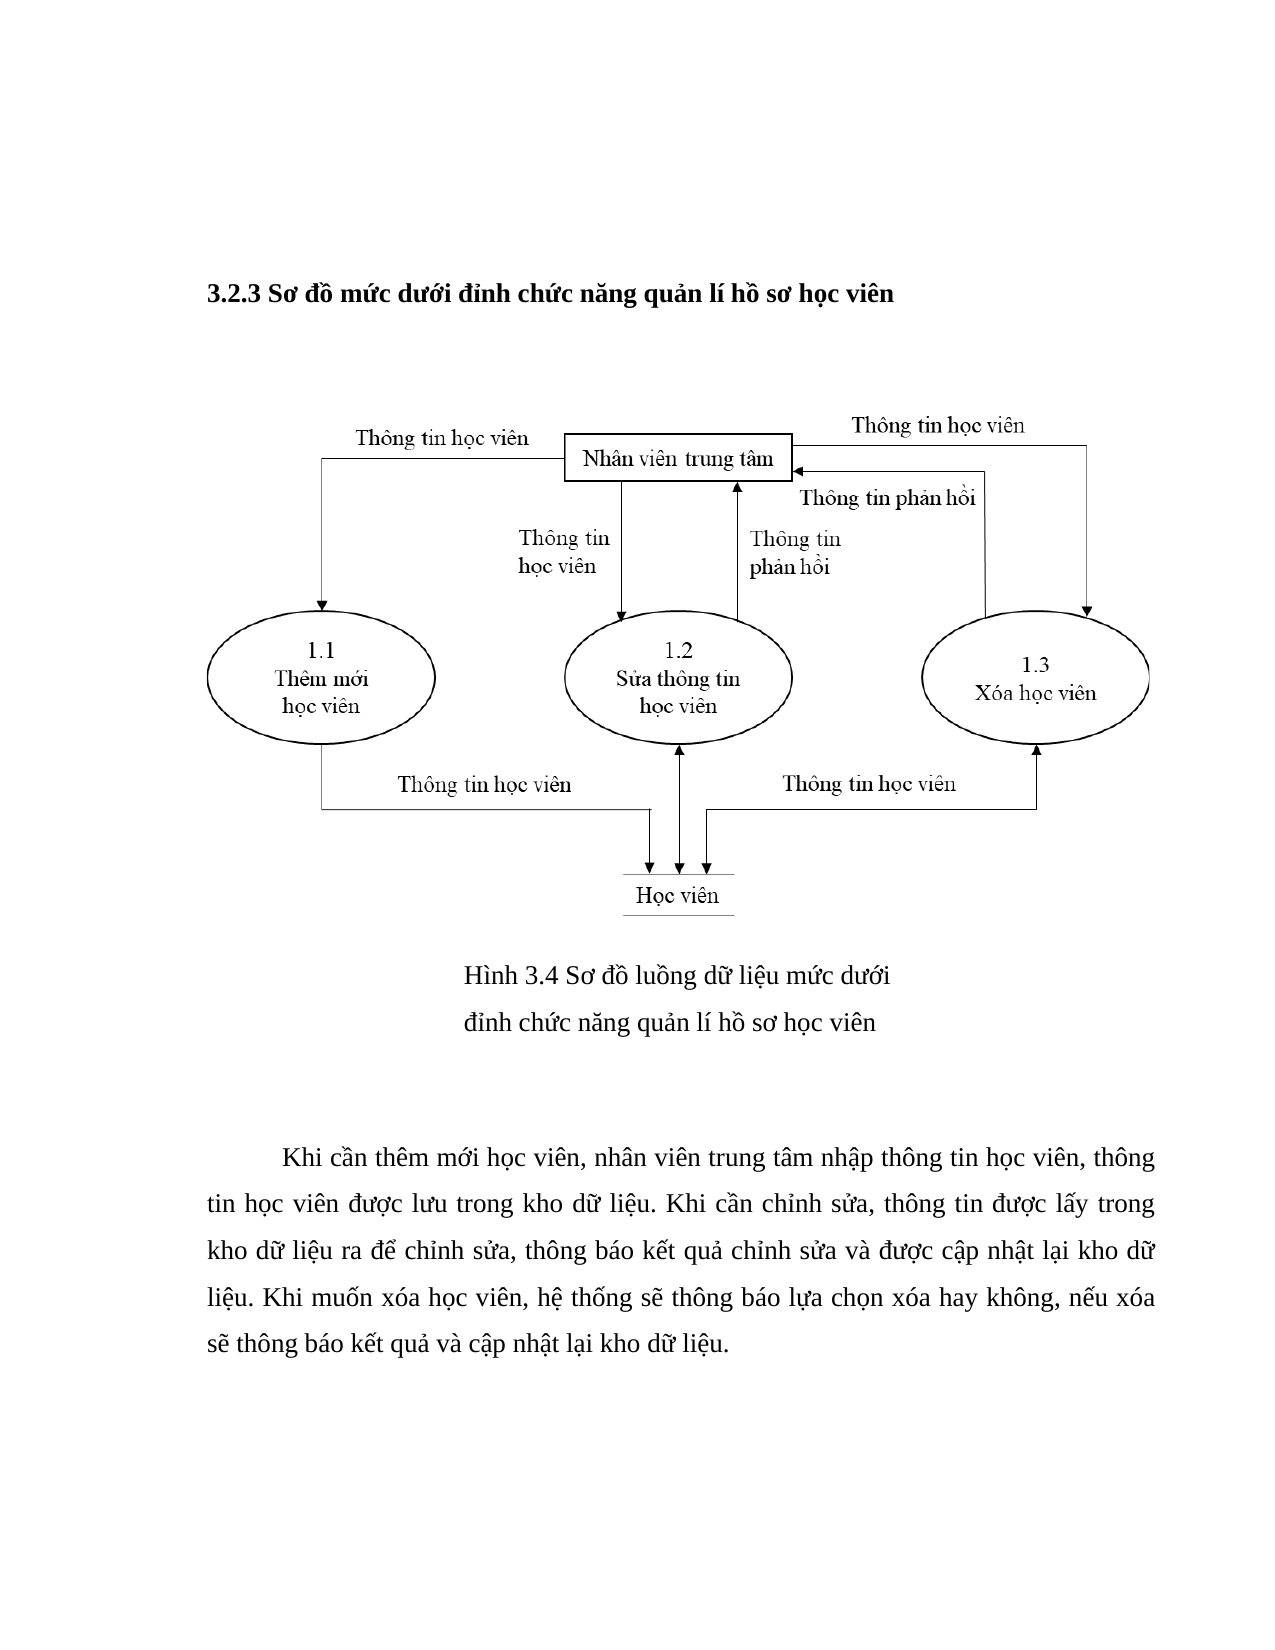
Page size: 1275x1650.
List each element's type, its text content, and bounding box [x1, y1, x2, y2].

text 3.2.3 Sơ đồ mức dưới đỉnh chức năng quản lí hồ sơ học viên [207, 277, 1157, 308]
picture [206, 403, 1150, 921]
text Khi cần thêm mới học viên, nhân viên trung tâm nhập thông tin học viên, thông tin học viên được lưu trong kho dữ liệu. Khi cần chỉnh sửa, thông tin được lấy trong kho dữ liệu ra để chỉnh sửa, thông báo kết quả chỉnh sửa và được cập nhật lại kho dữ liệu. Khi muốn xóa học viên, hệ thống sẽ thông báo lựa chọn xóa hay không, nếu xóa sẽ thông báo kết quả và cập nhật lại kho dữ liệu. [207, 1141, 1157, 1359]
